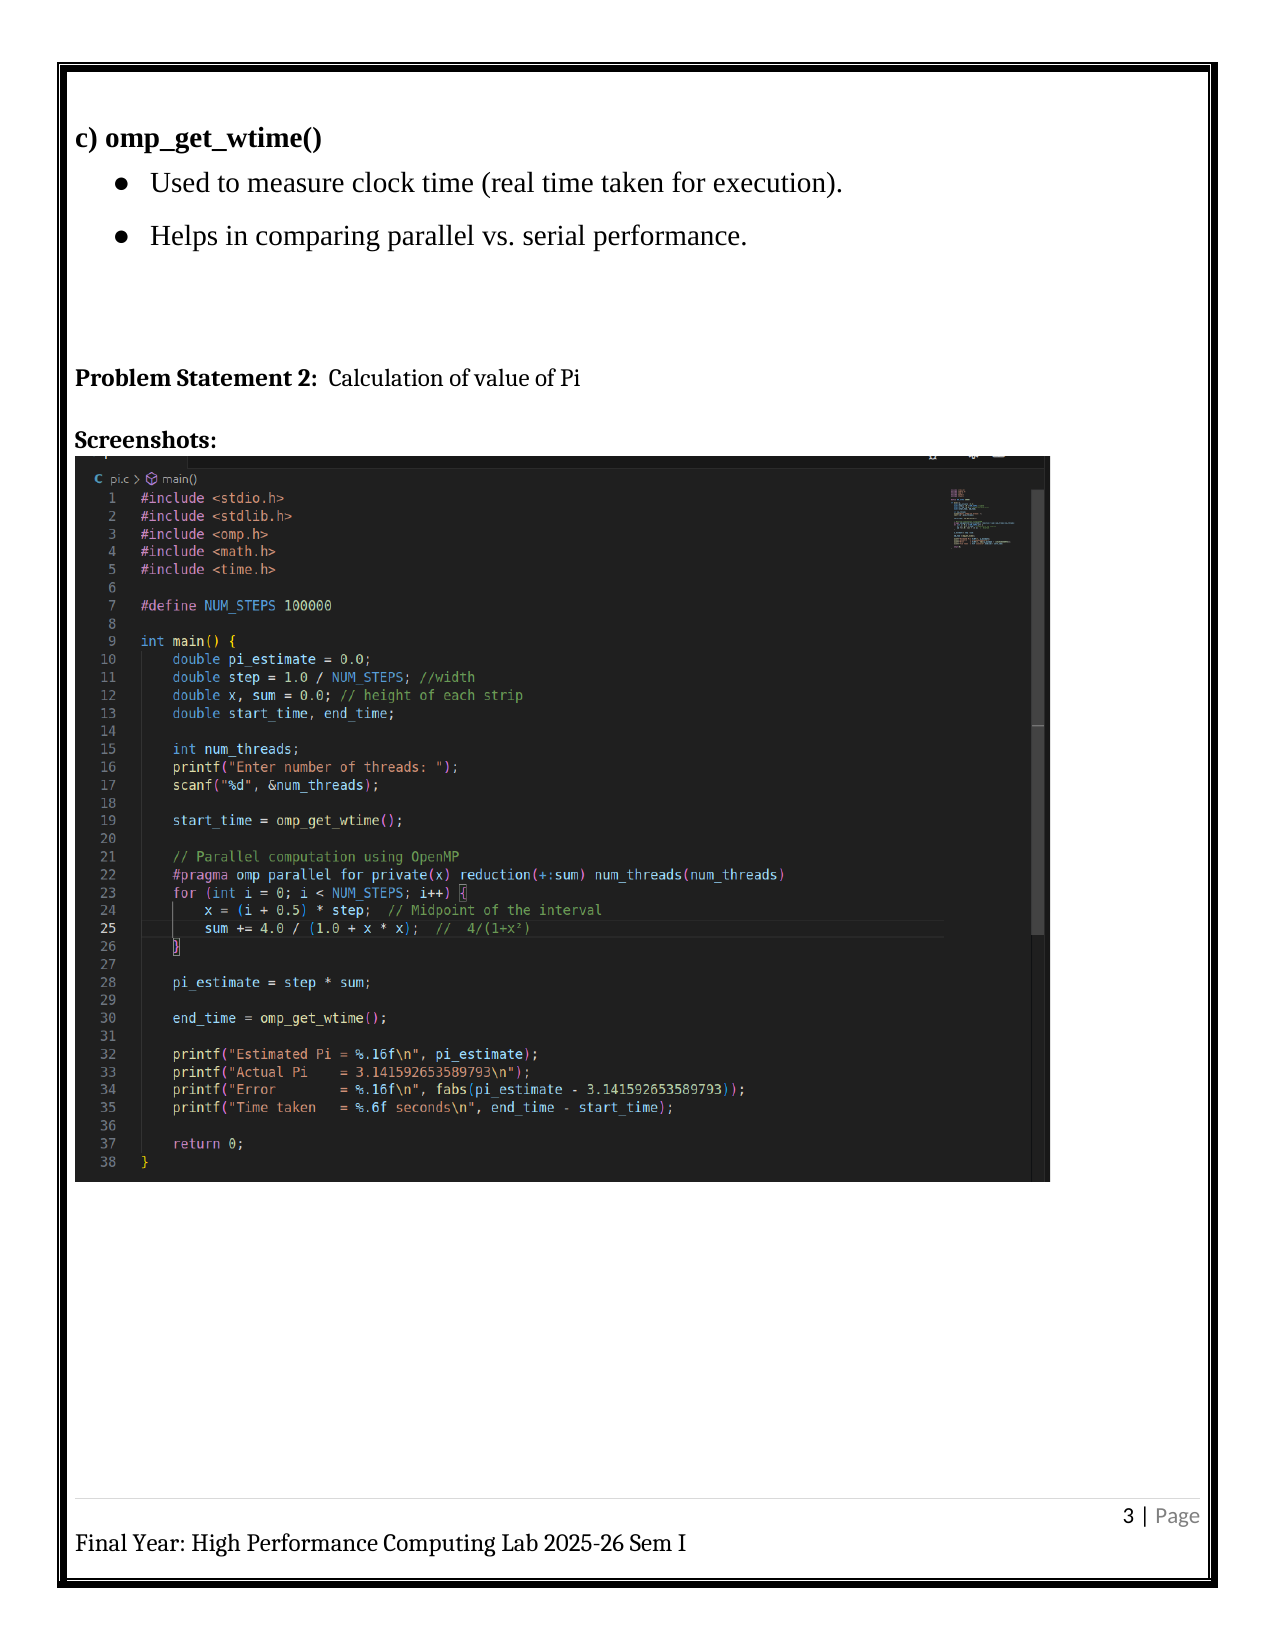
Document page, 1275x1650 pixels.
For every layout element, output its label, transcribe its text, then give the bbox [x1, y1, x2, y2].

list Used to measure clock time (real time taken for execution). [112, 165, 1200, 198]
picture [75, 456, 1050, 1182]
subtitle c) omp_get_wtime() [75, 121, 1200, 154]
text Problem Statement 2: Calculation of value of Pi [75, 364, 1200, 392]
text Screenshots: [75, 426, 1200, 454]
list Helps in comparing parallel vs. serial performance. [112, 218, 1200, 251]
